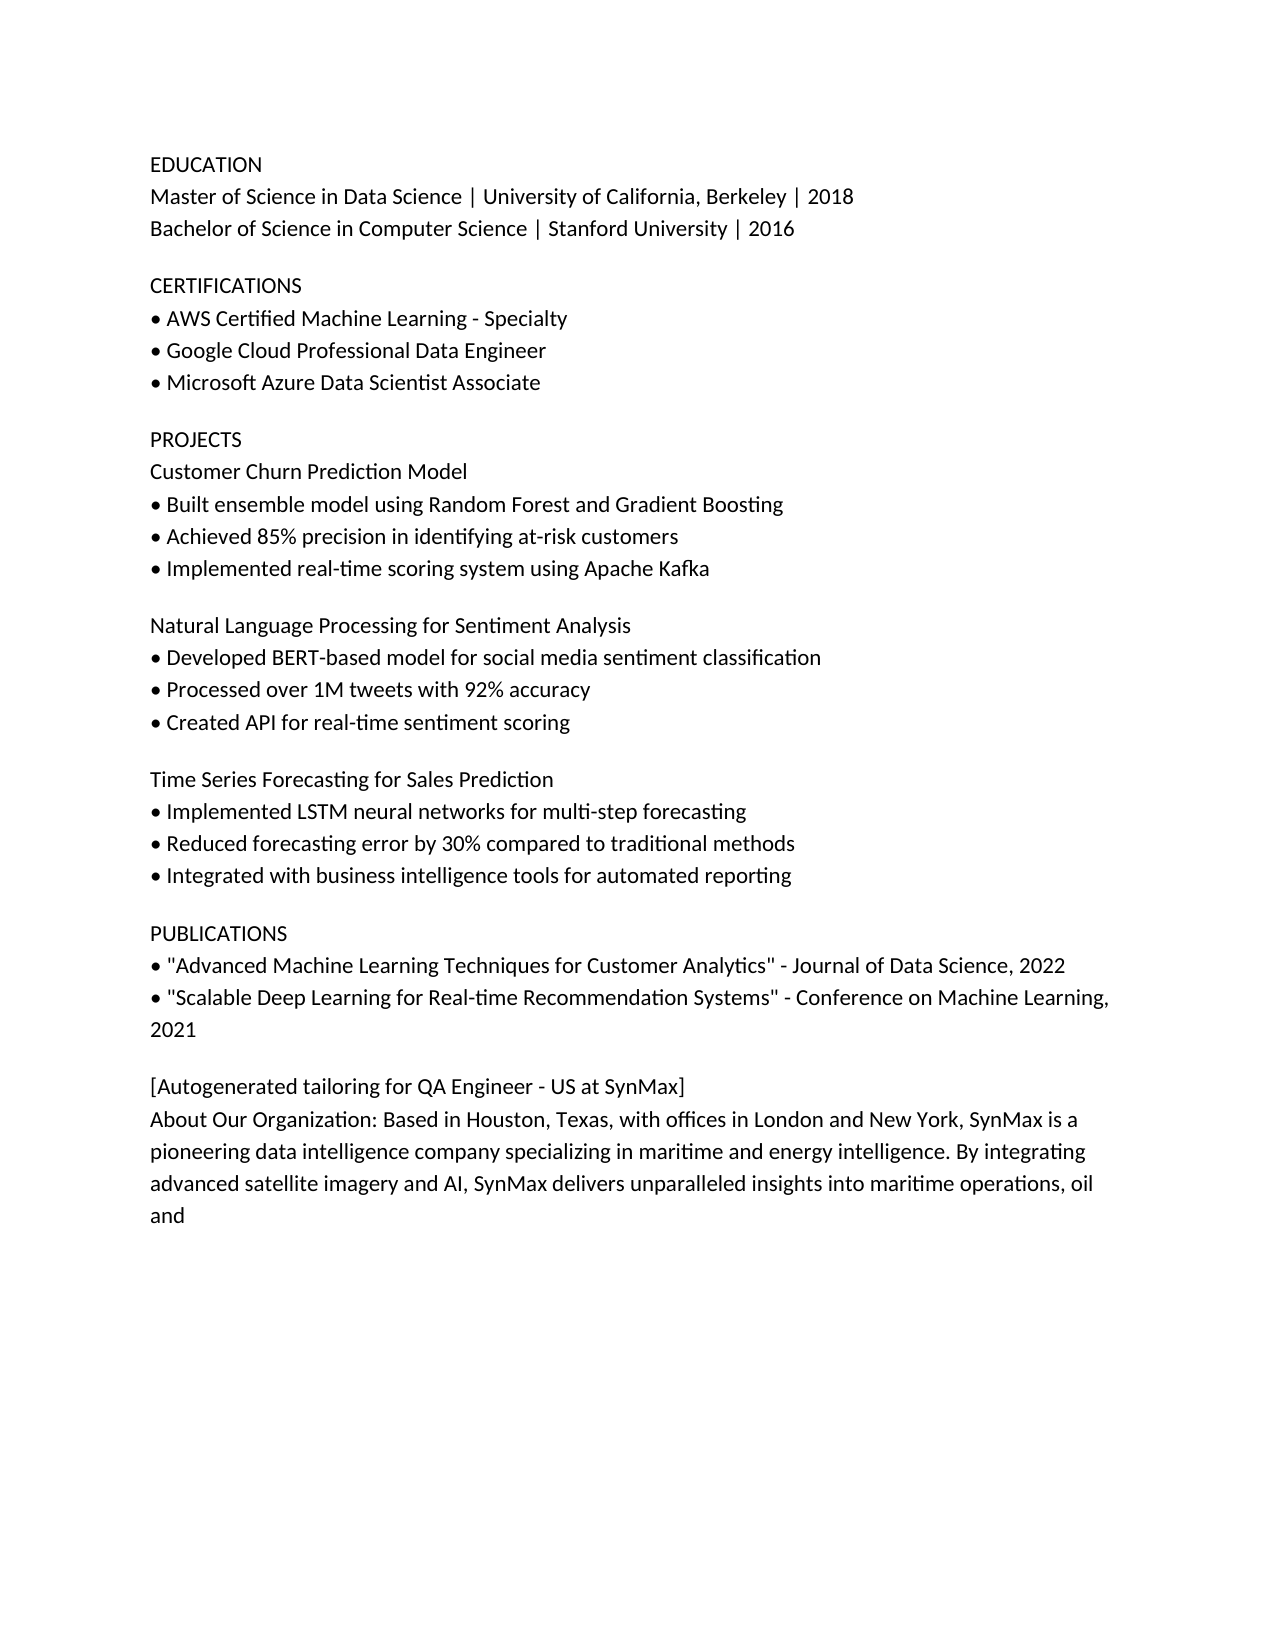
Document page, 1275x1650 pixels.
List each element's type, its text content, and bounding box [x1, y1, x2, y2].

text PUBLICATIONS • "Advanced Machine Learning Techniques for Customer Analytics" - Journal of Data Science, 2022 • "Scalable Deep Learning for Real-time Recommendation Systems" - Conference on Machine Learning, 2021 [150, 919, 1125, 1043]
text PROJECTS Customer Churn Prediction Model • Built ensemble model using Random Forest and Gradient Boosting • Achieved 85% precision in identifying at-risk customers • Implemented real-time scoring system using Apache Kafka [150, 425, 1125, 582]
text Natural Language Processing for Sentiment Analysis • Developed BERT-based model for social media sentiment classification • Processed over 1M tweets with 92% accuracy • Created API for real-time sentiment scoring [150, 611, 1125, 736]
text EDUCATION Master of Science in Data Science | University of California, Berkeley | 2018 Bachelor of Science in Computer Science | Stanford University | 2016 [150, 150, 1125, 242]
text [Autogenerated tailoring for QA Engineer - US at SynMax] About Our Organization: Based in Houston, Texas, with offices in London and New York, SynMax is a pioneering data intelligence company specializing in maritime and energy intelligence. By integrating advanced satellite imagery and AI, SynMax delivers unparalleled insights into maritime operations, oil and [150, 1072, 1125, 1229]
text CERTIFICATIONS • AWS Certified Machine Learning - Specialty • Google Cloud Professional Data Engineer • Microsoft Azure Data Scientist Associate [150, 272, 1125, 396]
text Time Series Forecasting for Sales Prediction • Implemented LSTM neural networks for multi-step forecasting • Reduced forecasting error by 30% compared to traditional methods • Integrated with business intelligence tools for automated reporting [150, 765, 1125, 889]
